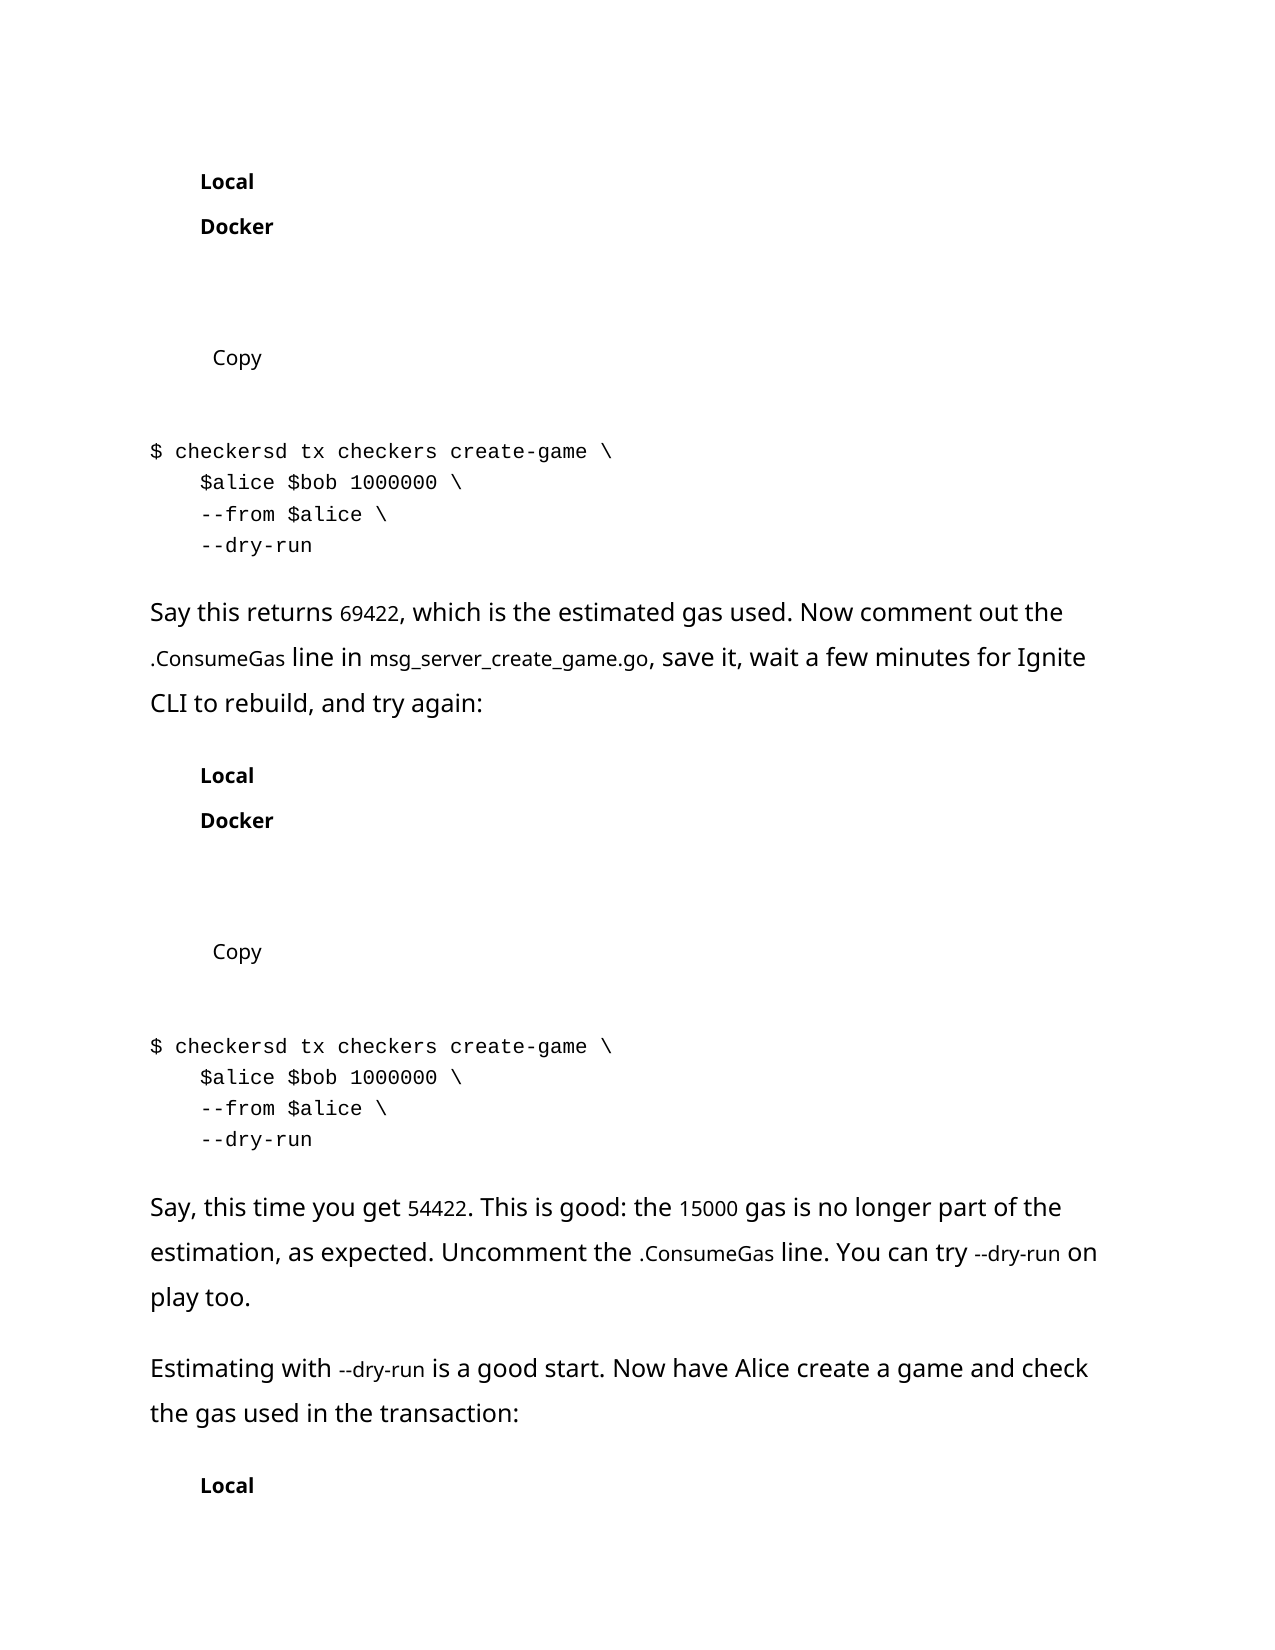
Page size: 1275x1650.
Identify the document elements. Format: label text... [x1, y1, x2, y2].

text Docker [200, 790, 1125, 835]
text Local [200, 150, 1125, 195]
text $ checkersd tx checkers create-game \ [150, 433, 1125, 465]
text --from $alice \ [150, 496, 1125, 527]
text Say this returns 69422, which is the estimated gas used. Now comment out the .ConsumeGas line in msg_server_create_game.go, save it, wait a few minutes for Ignite CLI to rebuild, and try again: [150, 583, 1125, 719]
text $alice $bob 1000000 \ [150, 1059, 1125, 1091]
text Say, this time you get 54422. This is good: the 15000 gas is no longer part of the estimation, as expected. Uncomment the .ConsumeGas line. You can try --dry-run on play too. [150, 1178, 1125, 1314]
text --dry-run [150, 527, 1125, 558]
text $ checkersd tx checkers create-game \ [150, 1028, 1125, 1059]
text --from $alice \ [150, 1091, 1125, 1122]
text Docker [200, 195, 1125, 241]
text Estimating with --dry-run is a good start. Now have Alice create a game and check the gas used in the transaction: [150, 1339, 1125, 1429]
text Copy [194, 328, 1094, 383]
text Local [200, 1454, 1125, 1500]
text $alice $bob 1000000 \ [150, 465, 1125, 496]
text Local [200, 744, 1125, 790]
text --dry-run [150, 1122, 1125, 1153]
text Copy [194, 923, 1094, 978]
